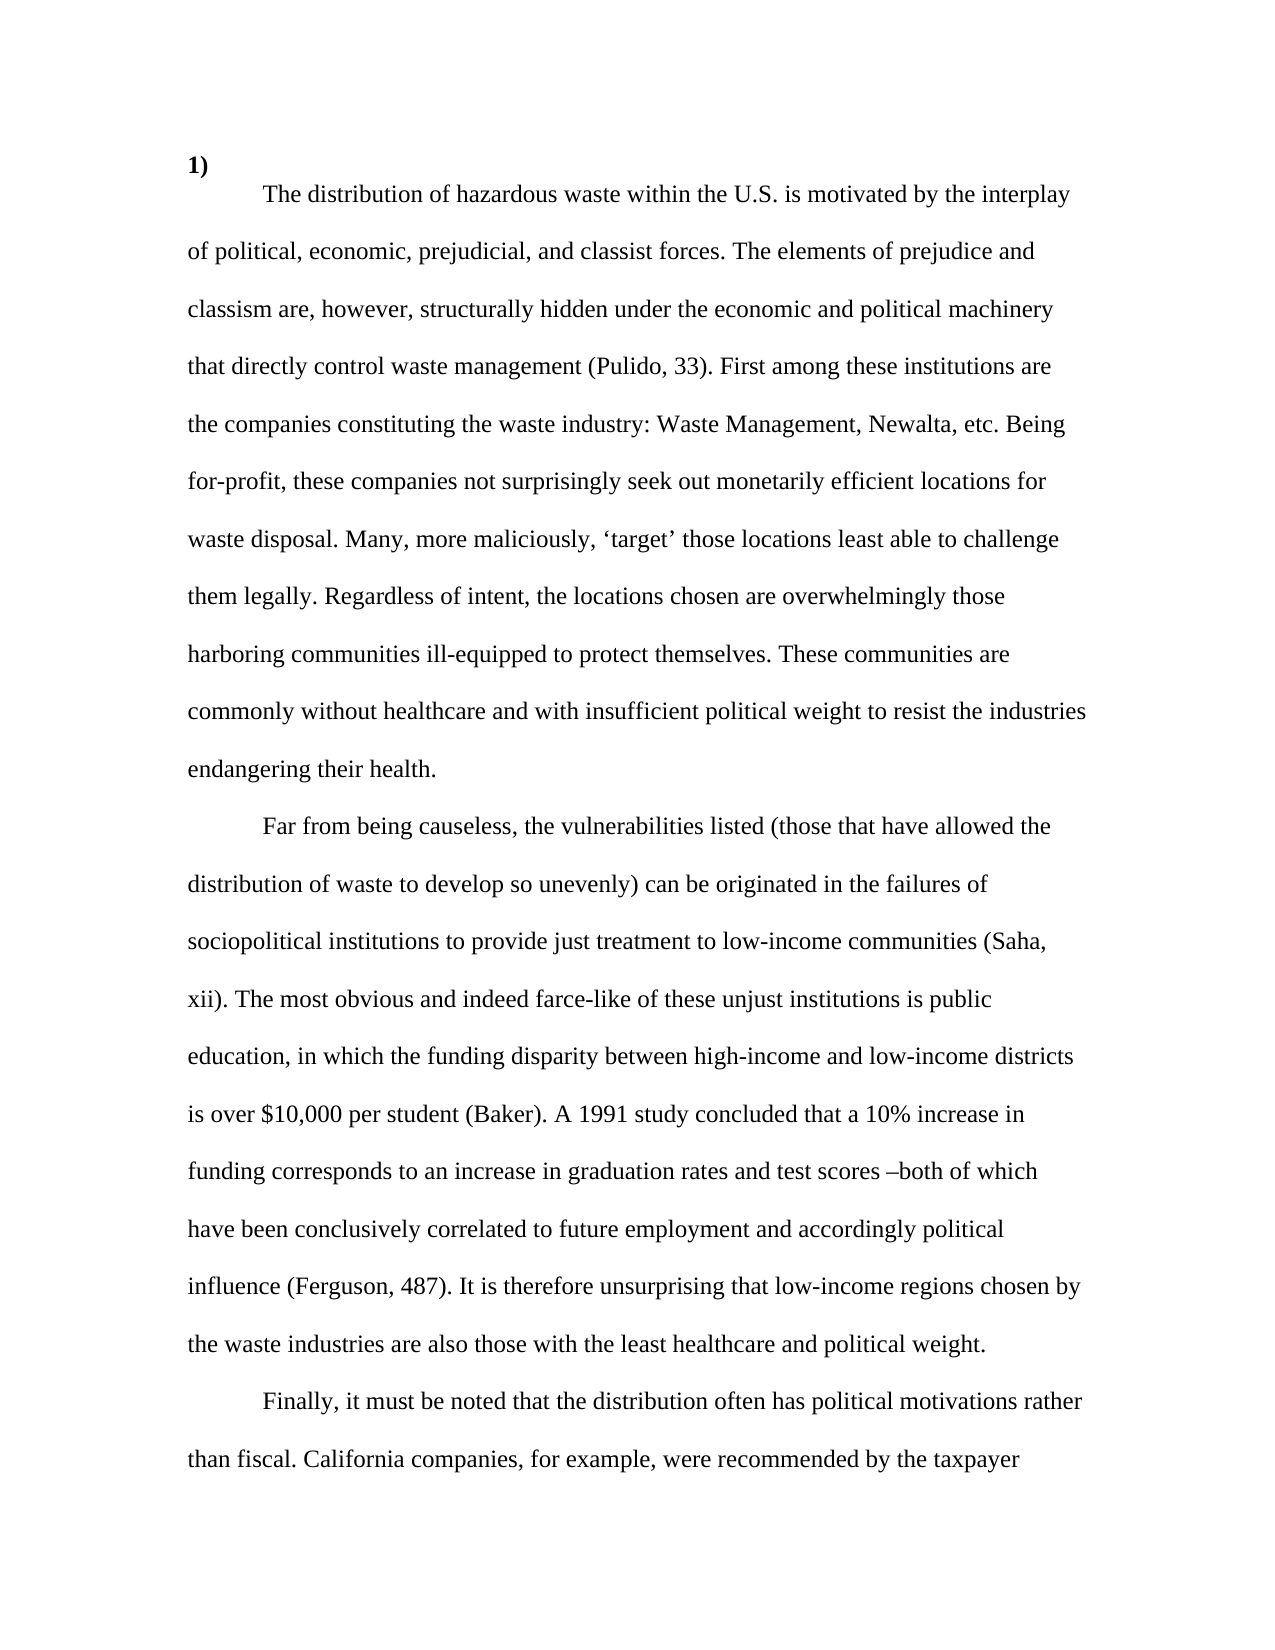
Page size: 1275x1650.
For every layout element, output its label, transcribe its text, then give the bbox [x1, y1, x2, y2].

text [187, 1386, 1087, 1472]
text Far from being causeless, the vulnerabilities listed (those that have allowed the distribution of waste to develop so unevenly) can be originated in the failures of sociopolitical institutions to provide just treatment to low-income communities (Saha, xii). The most obvious and indeed farce-like of these unjust institutions is public education, in which the funding disparity between high-income and low-income districts is over $10,000 per student (Baker). A 1991 study concluded that a 10% increase in funding corresponds to an increase in graduation rates and test scores –both of which have been conclusively correlated to future employment and accordingly political influence (Ferguson, 487). It is therefore unsurprising that low-income regions chosen by the waste industries are also those with the least healthcare and political weight. [187, 811, 1087, 1357]
text 1) [187, 150, 1087, 179]
text The distribution of hazardous waste within the U.S. is motivated by the interplay of political, economic, prejudicial, and classist forces. The elements of prejudice and classism are, however, structurally hidden under the economic and political machinery that directly control waste management (Pulido, 33). First among these institutions are the companies constituting the waste industry: Waste Management, Newalta, etc. Being for-profit, these companies not surprisingly seek out monetarily efficient locations for waste disposal. Many, more maliciously, ‘target’ those locations least able to challenge them legally. Regardless of intent, the locations chosen are overwhelmingly those harboring communities ill-equipped to protect themselves. These communities are commonly without healthcare and with insufficient political weight to resist the industries endangering their health. [187, 179, 1087, 782]
